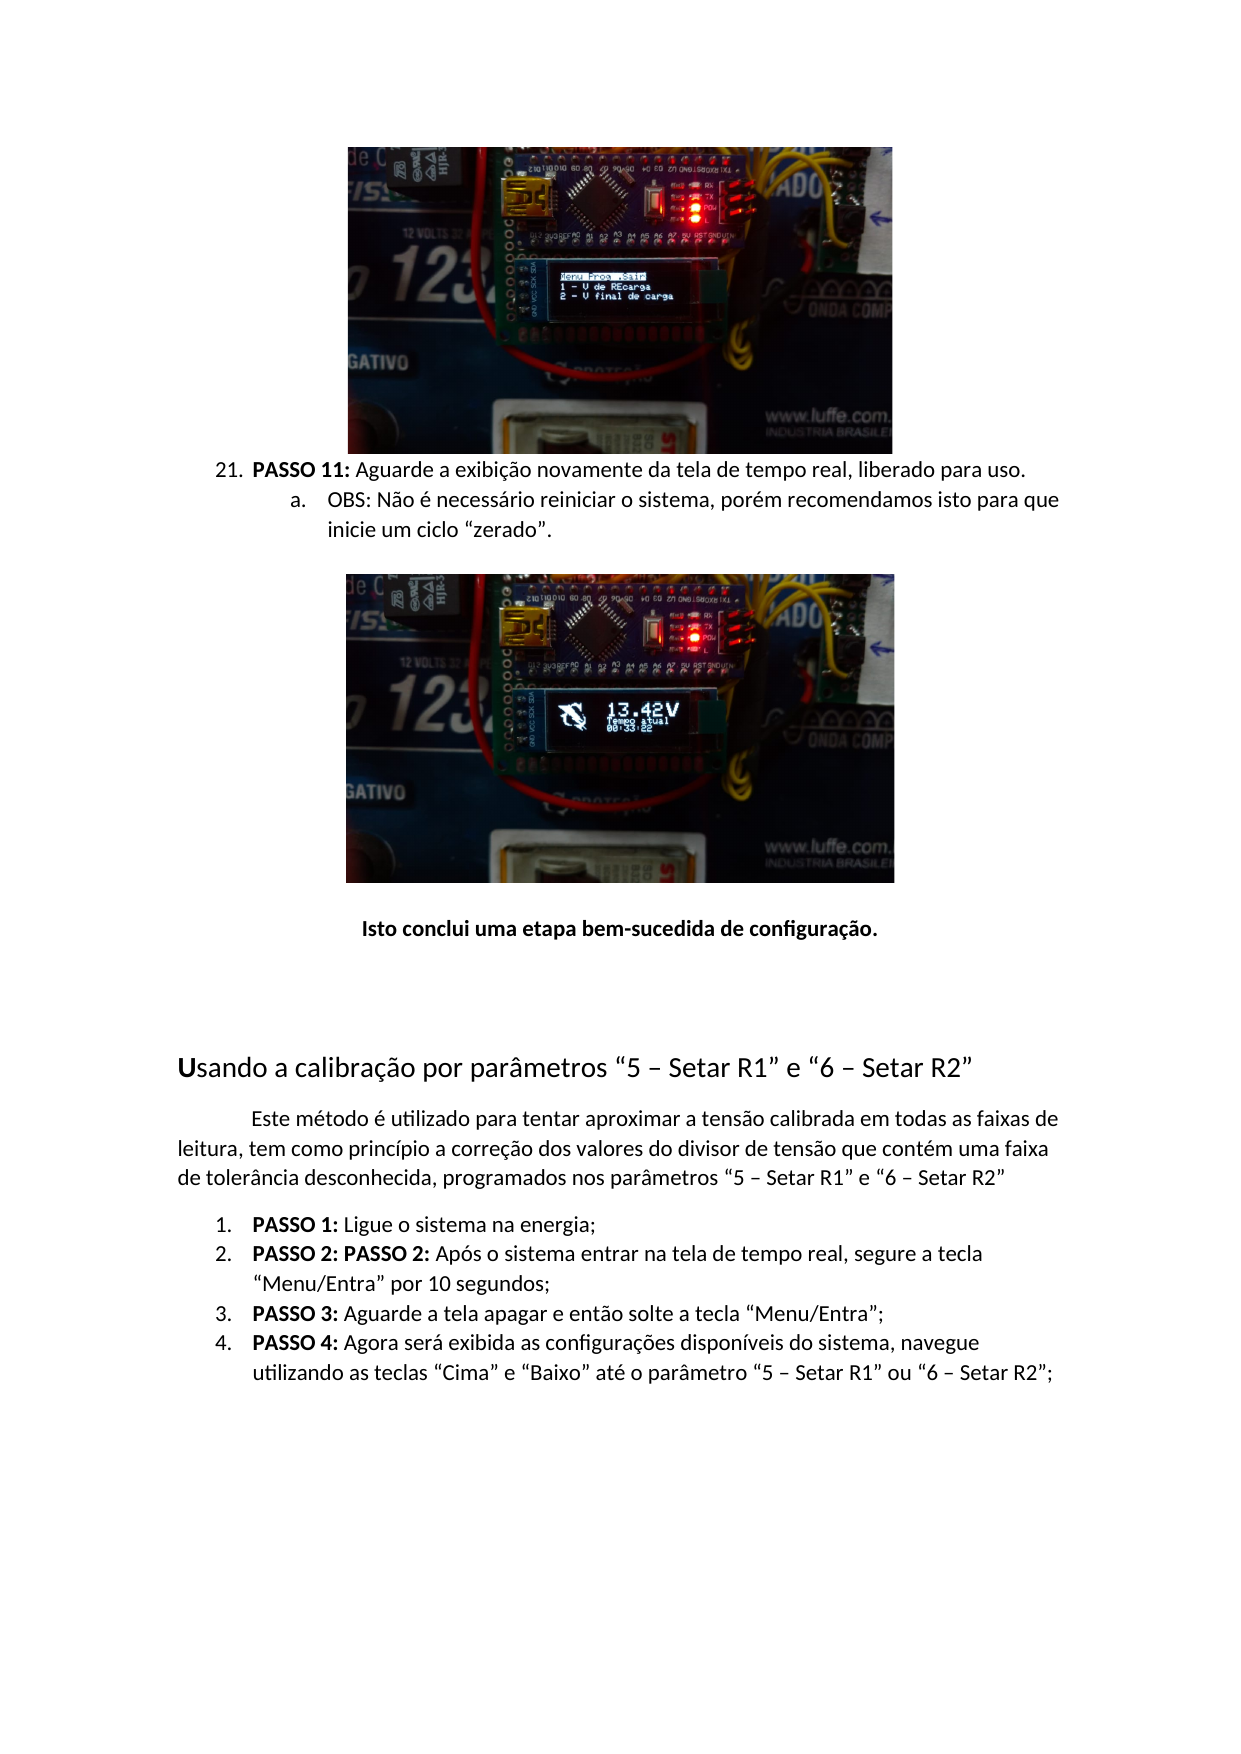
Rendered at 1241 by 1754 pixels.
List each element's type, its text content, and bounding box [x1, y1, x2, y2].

list Isto conclui uma etapa bem-sucedida de configuração. [177, 914, 1063, 942]
list PASSO 3: Aguarde a tela apagar e então solte a tecla “Menu/Entra”; [215, 1299, 1063, 1327]
list OBS: Não é necessário reiniciar o sistema, porém recomendamos isto para que inicie um ciclo “zerado”. [290, 485, 1063, 543]
picture [347, 147, 893, 454]
list PASSO 1: Ligue o sistema na energia; [215, 1210, 1063, 1238]
list PASSO 2: PASSO 2: Após o sistema entrar na tela de tempo real, segure a tecla “Menu/Entra” por 10 segundos; [215, 1239, 1063, 1297]
list PASSO 11: Aguarde a exibição novamente da tela de tempo real, liberado para uso. [215, 456, 1063, 483]
text Este método é utilizado para tentar aproximar a tensão calibrada em todas as faixas de leitura, tem como princípio a correção dos valores do divisor de tensão que contém uma faixa de tolerância desconhecida, programados nos parâmetros “5 – Setar R1” e “6 – Setar R2” [177, 1104, 1063, 1191]
list PASSO 4: Agora será exibida as configurações disponíveis do sistema, navegue utilizando as teclas “Cima” e “Baixo” até o parâmetro “5 – Setar R1” ou “6 – Setar R2”; [215, 1328, 1063, 1386]
picture [346, 574, 895, 883]
text Usando a calibração por parâmetros “5 – Setar R1” e “6 – Setar R2” [177, 1049, 1063, 1085]
